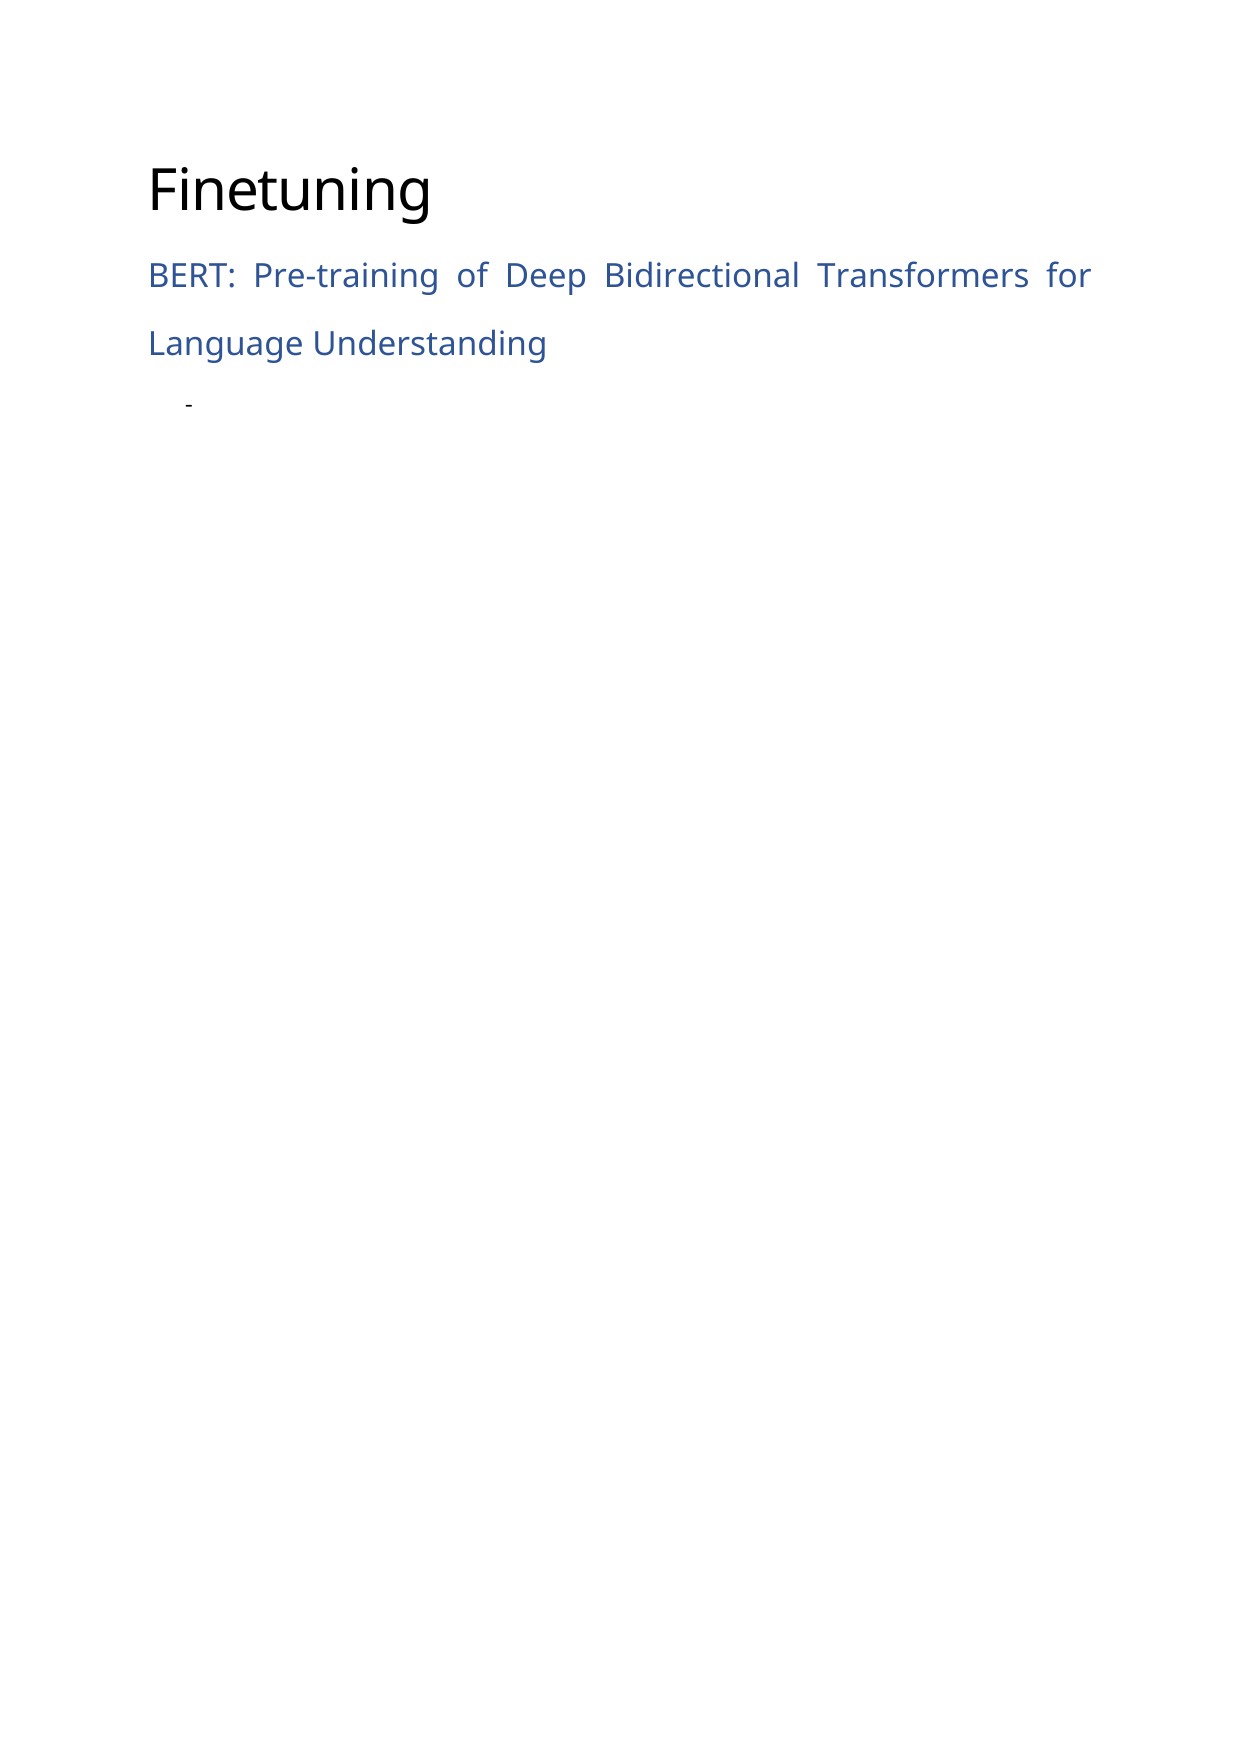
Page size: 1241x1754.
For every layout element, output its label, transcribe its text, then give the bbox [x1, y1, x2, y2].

title Finetuning [148, 148, 1093, 227]
subtitle BERT: Pre-training of Deep Bidirectional Transformers for Language Understanding [148, 252, 1093, 366]
